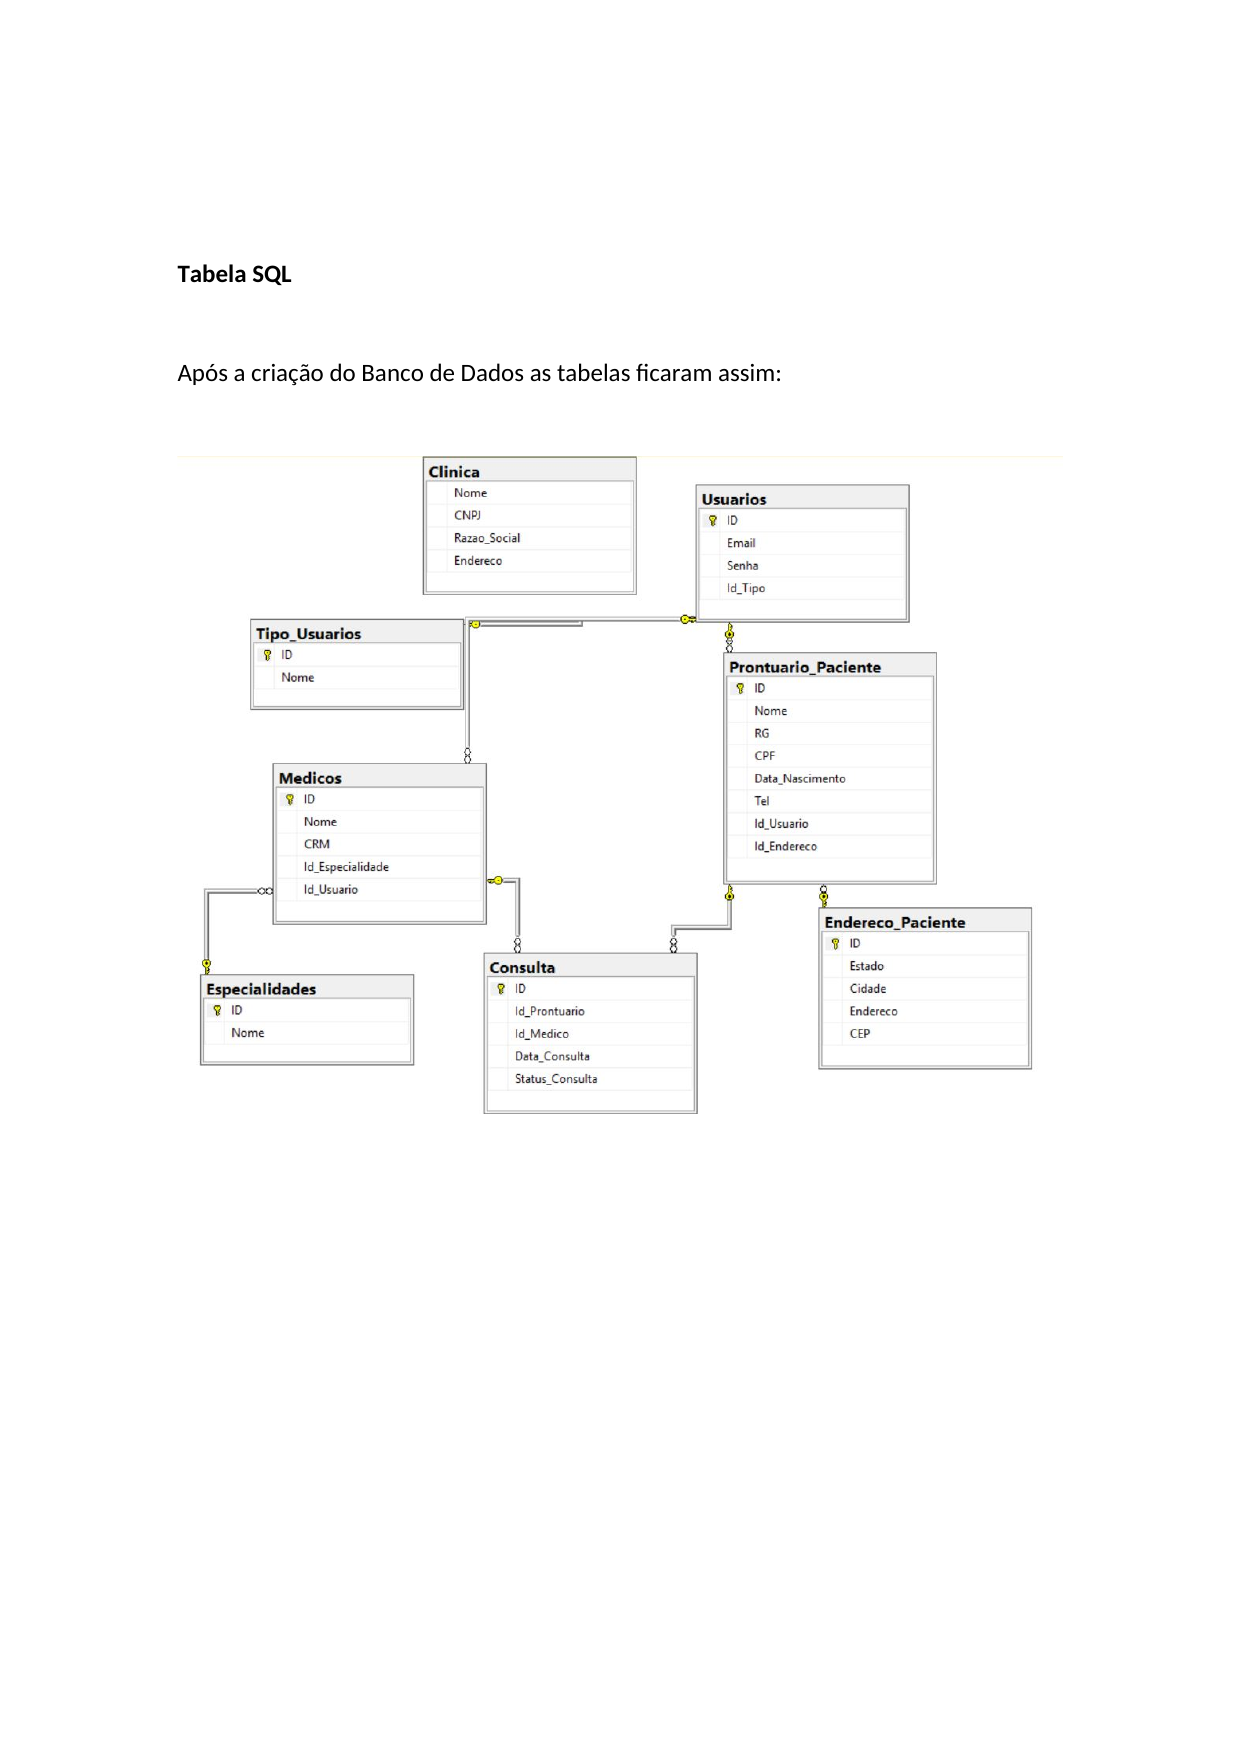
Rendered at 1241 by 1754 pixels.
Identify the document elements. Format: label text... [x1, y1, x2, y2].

picture [177, 456, 1063, 1114]
text Após a criação do Banco de Dados as tabelas ficaram assim: [177, 357, 1063, 387]
text Tabela SQL [177, 258, 1063, 288]
